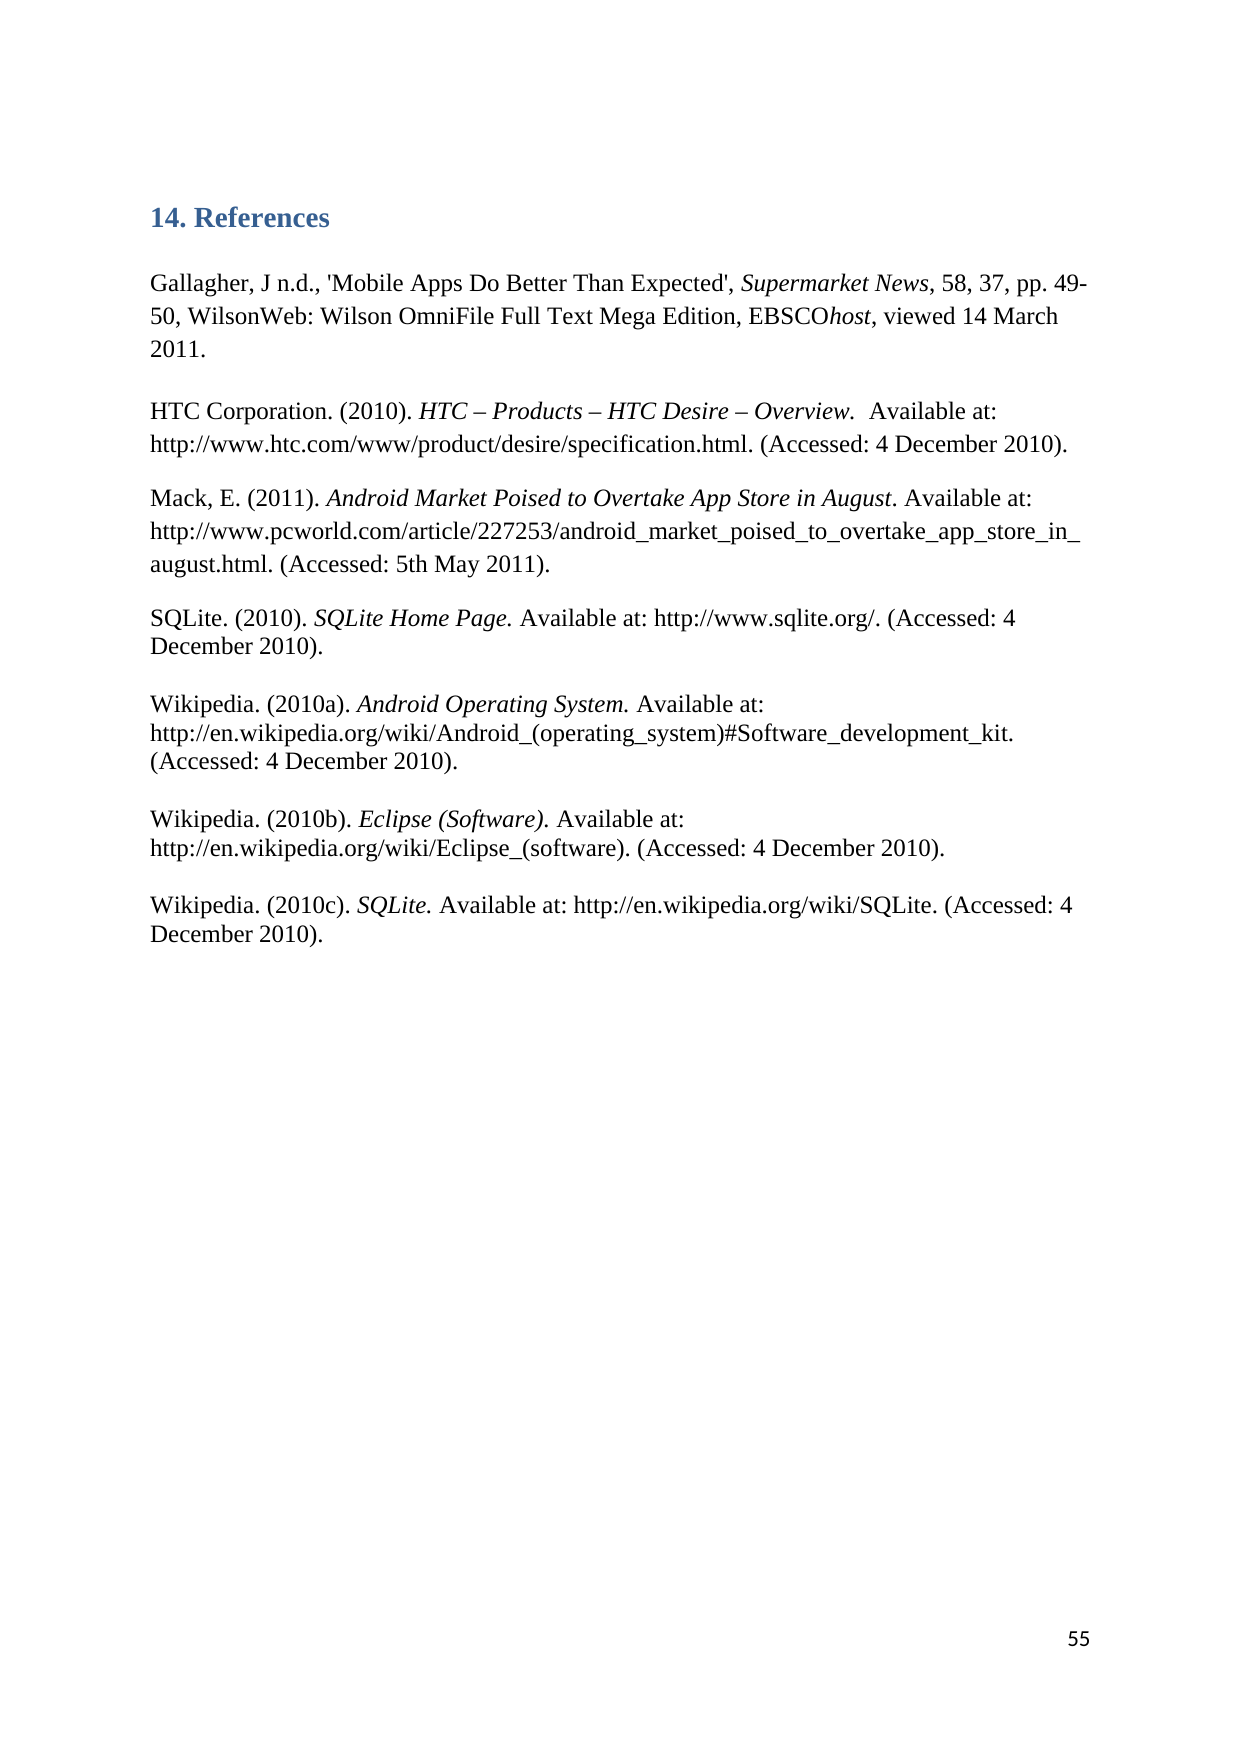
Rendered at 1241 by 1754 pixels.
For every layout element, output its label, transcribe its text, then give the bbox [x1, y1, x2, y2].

text Wikipedia. (2010b). Eclipse (Software). Available at: http://en.wikipedia.org/wiki/Eclipse_(software). (Accessed: 4 December 2010). [150, 804, 1090, 861]
text HTC Corporation. (2010). HTC – Products – HTC Desire – Overview. Available at: http://www.htc.com/www/product/desire/specification.html. (Accessed: 4 December 2010). [150, 396, 1090, 458]
text Wikipedia. (2010c). SQLite. Available at: http://en.wikipedia.org/wiki/SQLite. (Accessed: 4 December 2010). [150, 890, 1090, 948]
text Gallagher, J n.d., 'Mobile Apps Do Better Than Expected', Supermarket News, 58, 37, pp. 49-50, WilsonWeb: Wilson OmniFile Full Text Mega Edition, EBSCOhost, viewed 14 March 2011. [150, 268, 1090, 362]
text Mack, E. (2011). Android Market Poised to Overtake App Store in August. Available at: http://www.pcworld.com/article/227253/android_market_poised_to_overtake_app_store_in_august.html. (Accessed: 5th May 2011). [150, 483, 1090, 578]
subtitle 14. References [150, 200, 1090, 233]
text Wikipedia. (2010a). Android Operating System. Available at: http://en.wikipedia.org/wiki/Android_(operating_system)#Software_development_kit. (Accessed: 4 December 2010). [150, 689, 1090, 775]
text SQLite. (2010). SQLite Home Page. Available at: http://www.sqlite.org/. (Accessed: 4 December 2010). [150, 603, 1090, 689]
